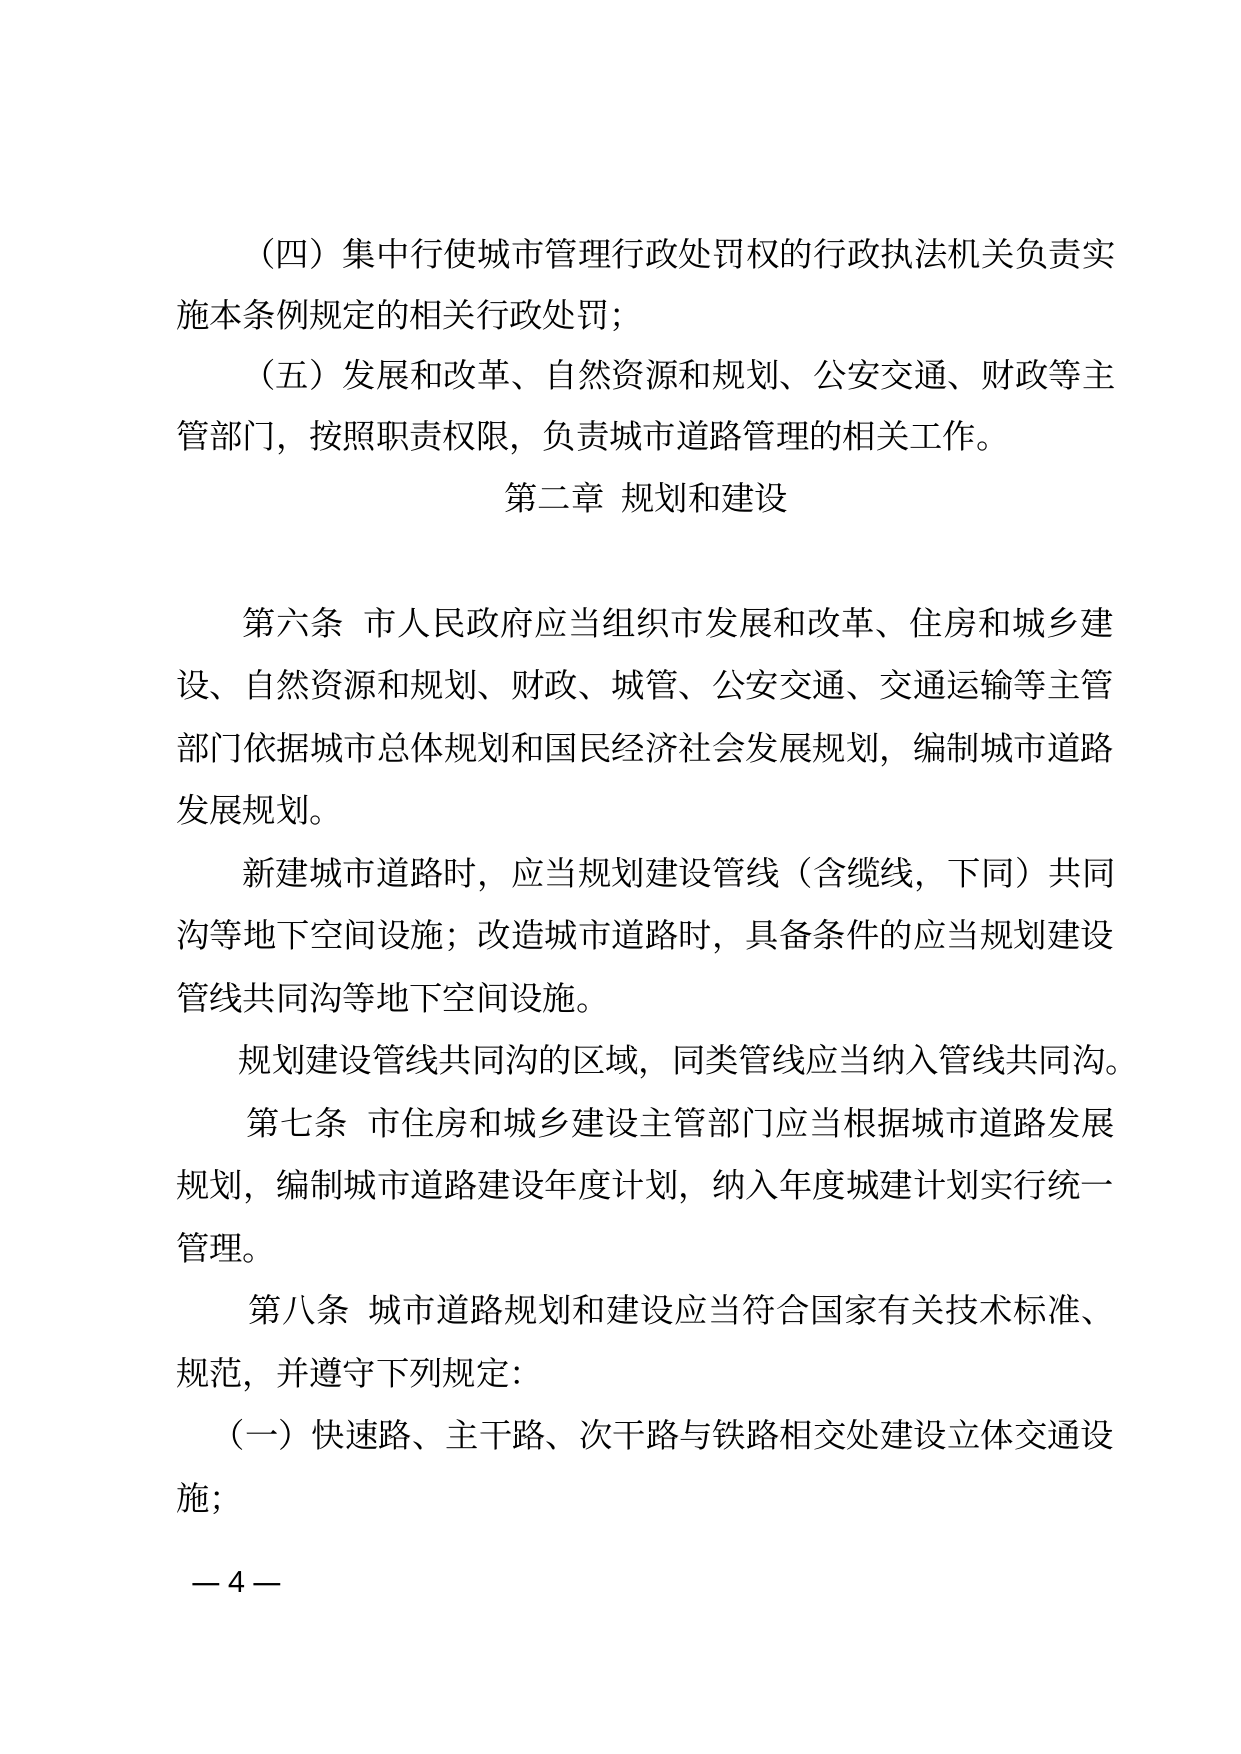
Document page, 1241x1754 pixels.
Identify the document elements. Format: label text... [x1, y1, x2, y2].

text （五）发展和改革、自然资源和规划、公安交通、财政等主管部门，按照职责权限，负责城市道路管理的相关工作。 [176, 339, 1116, 460]
text 第二章 规划和建设 [176, 460, 1116, 523]
text 第六条 市人民政府应当组织市发展和改革、住房和城乡建设、自然资源和规划、财政、城管、公安交通、交通运输等主管部门依据城市总体规划和国民经济社会发展规划，编制城市道路发展规划。 [176, 585, 1116, 835]
text 第八条 城市道路规划和建设应当符合国家有关技术标准、规范，并遵守下列规定： [176, 1273, 1116, 1398]
text （一）快速路、主干路、次干路与铁路相交处建设立体交通设施； [176, 1398, 1116, 1523]
text （四）集中行使城市管理行政处罚权的行政执法机关负责实施本条例规定的相关行政处罚； [176, 218, 1116, 339]
text 规划建设管线共同沟的区域，同类管线应当纳入管线共同沟。 [176, 1023, 1116, 1085]
text 第七条 市住房和城乡建设主管部门应当根据城市道路发展规划，编制城市道路建设年度计划，纳入年度城建计划实行统一管理。 [176, 1085, 1116, 1273]
text 新建城市道路时，应当规划建设管线（含缆线，下同）共同沟等地下空间设施；改造城市道路时，具备条件的应当规划建设管线共同沟等地下空间设施。 [176, 835, 1116, 1023]
